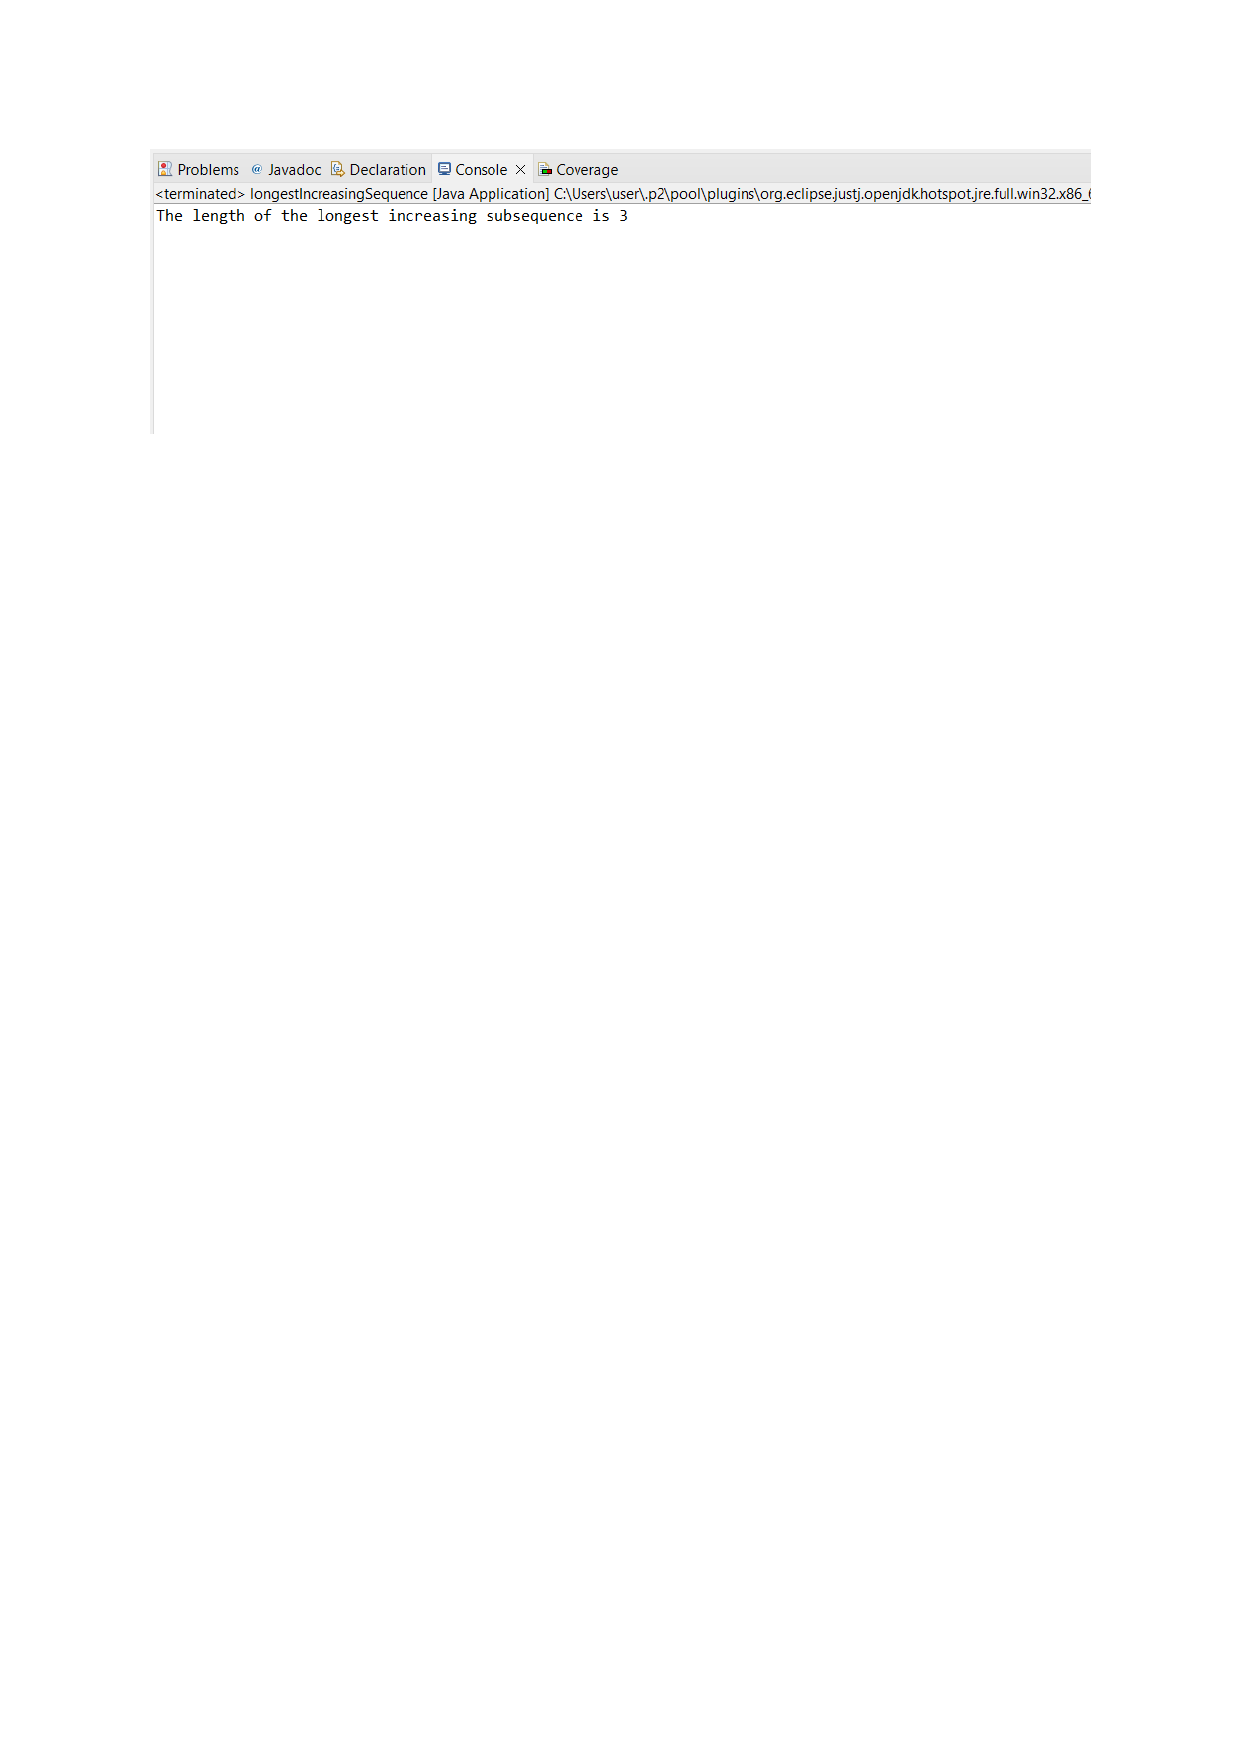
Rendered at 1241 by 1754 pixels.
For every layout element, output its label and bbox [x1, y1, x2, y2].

picture [150, 149, 1091, 434]
